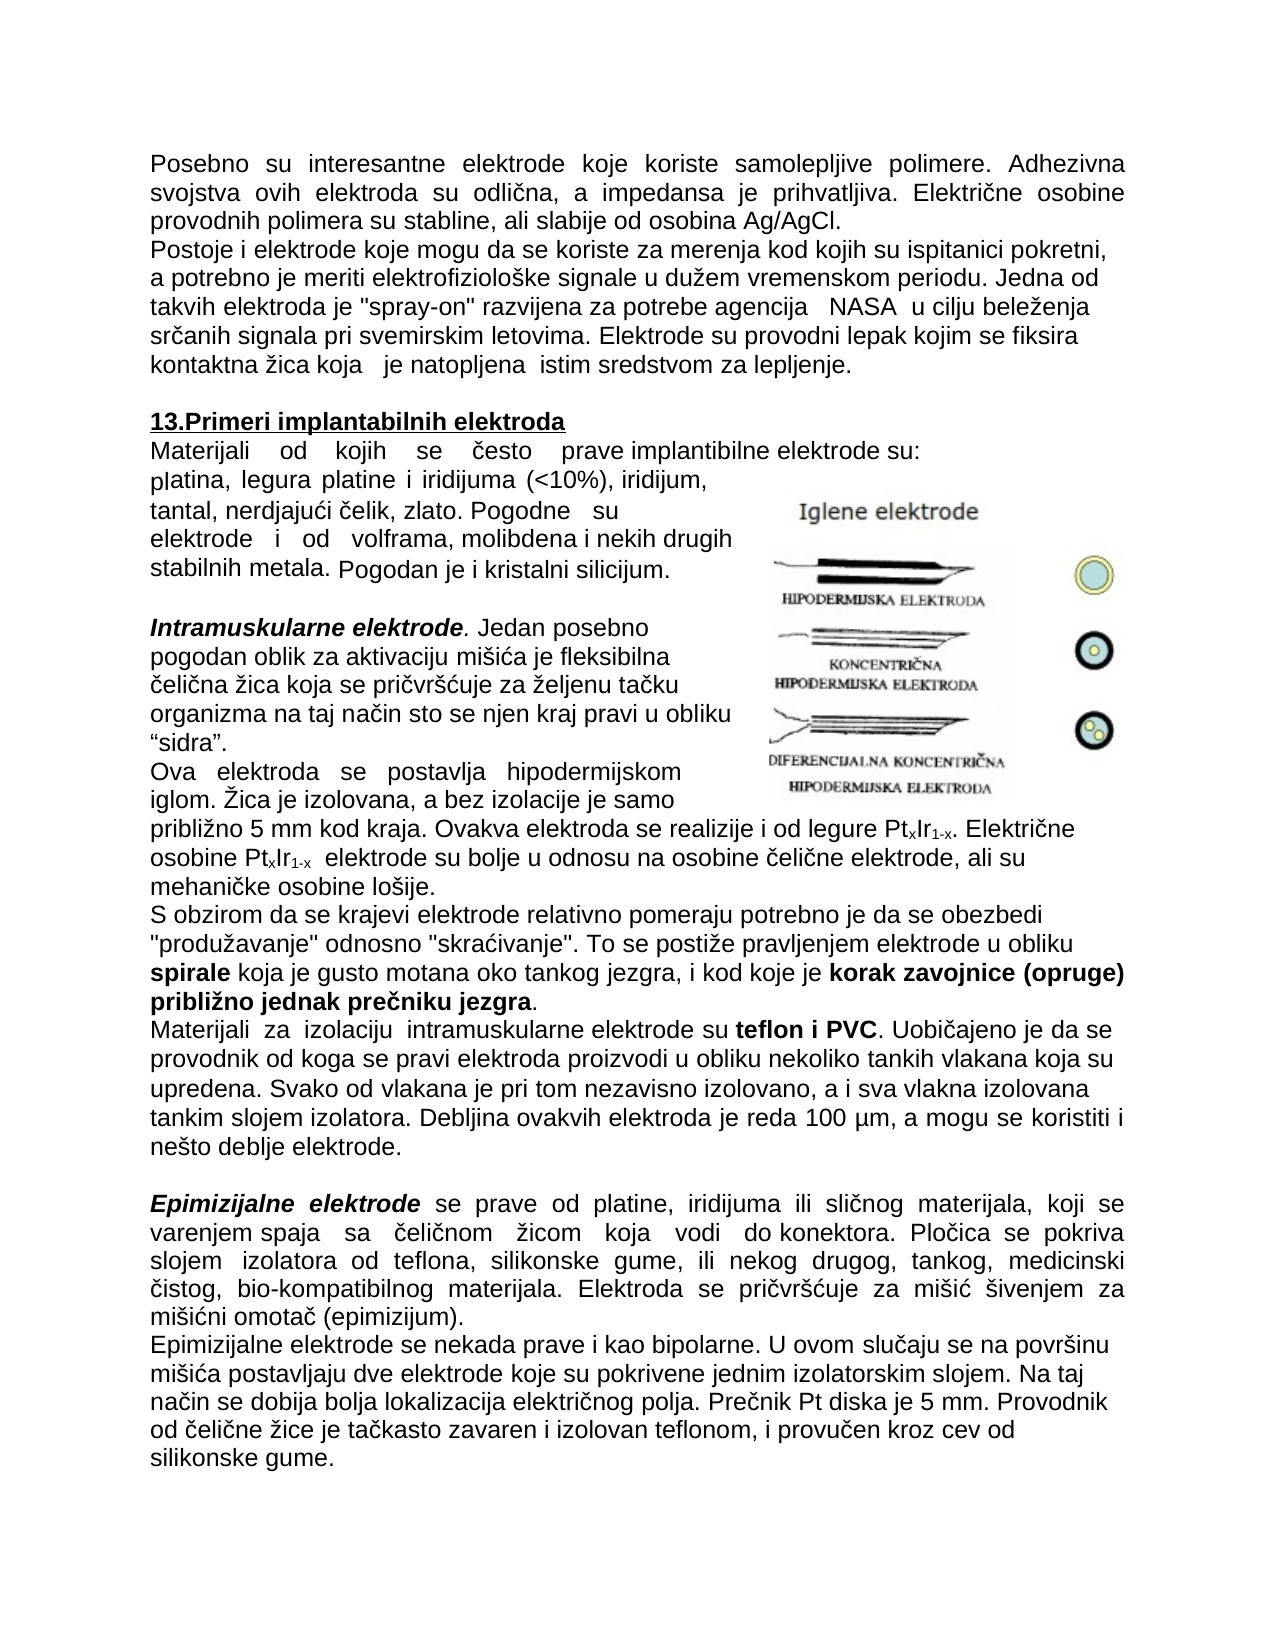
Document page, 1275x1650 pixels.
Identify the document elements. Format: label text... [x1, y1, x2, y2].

text Epimizijalne elektrode se nekada prave i kao bipolarne. U ovom slučaju se na površinu mišića postavljaju dve elektrode koje su pokrivene jednim izolatorskim slojem. Na taj način se dobija bolja lokalizacija električnog polja. Prečnik Pt diska je 5 mm. Provodnik od čelične žice je tačkasto zavaren i izolovan teflonom, i provučen kroz cev od silikonske gume. [150, 1331, 1125, 1472]
text Posebno su interesantne elektrode koje koriste samolepljive polimere. Adhezivna svojstva ovih elektroda su odlična, a impedansa je prihvatljiva. Električne osobine provodnih polimera su stabline, ali slabije od osobina Ag/AgCl. [150, 150, 1125, 234]
text Epimizijalne elektrode se prave od platine, iridijuma ili sličnog materijala, koji se varenjem spaja sa čeličnom žicom koja vodi do konektora. Pločica se pokriva slojem izolatora od teflona, silikonske gume, ili nekog drugog, tankog, medicinski čistog, bio-kompatibilnog materijala. Elektroda se pričvršćuje za mišić šivenjem za mišićni omotač (epimizijum). [150, 1190, 1125, 1331]
text Materijali od kojih se često prave implantibilne elektrode su: [150, 436, 1125, 464]
text Intramuskularne elektrode. Jedan posebno pogodan oblik za aktivaciju mišića je fleksibilna čelična žica koja se pričvršćuje za željenu tačku organizma na taj način sto se njen kraj pravi u obliku “sidra”. [150, 613, 757, 757]
text S obzirom da se krajevi elektrode relativno pomeraju potrebno je da se obezbedi "produžavanje" odnosno "skraćivanje". To se postiže pravljenjem elektrode u obliku spirale koja je gusto motana oko tankog jezgra, i kod koje je korak zavojnice (opruge) približno jednak prečniku jezgra. [150, 900, 1125, 1015]
text Ova elektroda se postavlja hipodermijskom iglom. Žica je izolovana, a bez izolacije je samo približno 5 mm kod kraja. Ovakva elektroda se realizije i od legure PtxIr1-x. Električne osobine PtxIr1-x elektrode su bolje u odnosu na osobine čelične elektrode, ali su mehaničke osobine lošije. [150, 757, 1125, 900]
picture [757, 490, 1125, 802]
text 13.Primeri implantabilnih elektroda [150, 407, 1125, 436]
text platina, legura platine i iridijuma (<10%), iridijum, tantal, nerdjajući čelik, zlato. Pogodne su elektrode i od volframa, molibdena i nekih drugih stabilnih metala. Pogodan je i kristalni silicijum. [150, 464, 1125, 584]
text Postoje i elektrode koje mogu da se koriste za merenja kod kojih su ispitanici pokretni, a potrebno je meriti elektrofiziološke signale u dužem vremenskom periodu. Jedna od takvih elektroda je "spray-on" razvijena za potrebe agencija NASA u cilju beleženja srčanih signala pri svemirskim letovima. Elektrode su provodni lepak kojim se fiksira kontaktna žica koja je natopljena istim sredstvom za lepljenje. [150, 234, 1125, 378]
text Materijali za izolaciju intramuskularne elektrode su teflon i PVC. Uobičajeno je da se provodnik od koga se pravi elektroda proizvodi u obliku nekoliko tankih vlakana koja su upredena. Svako od vlakana je pri tom nezavisno izolovano, a i sva vlakna izolovana tankim slojem izolatora. Debljina ovakvih elektroda je reda 100 µm, a mogu se koristiti i nešto deblje elektrode. [150, 1015, 1125, 1161]
